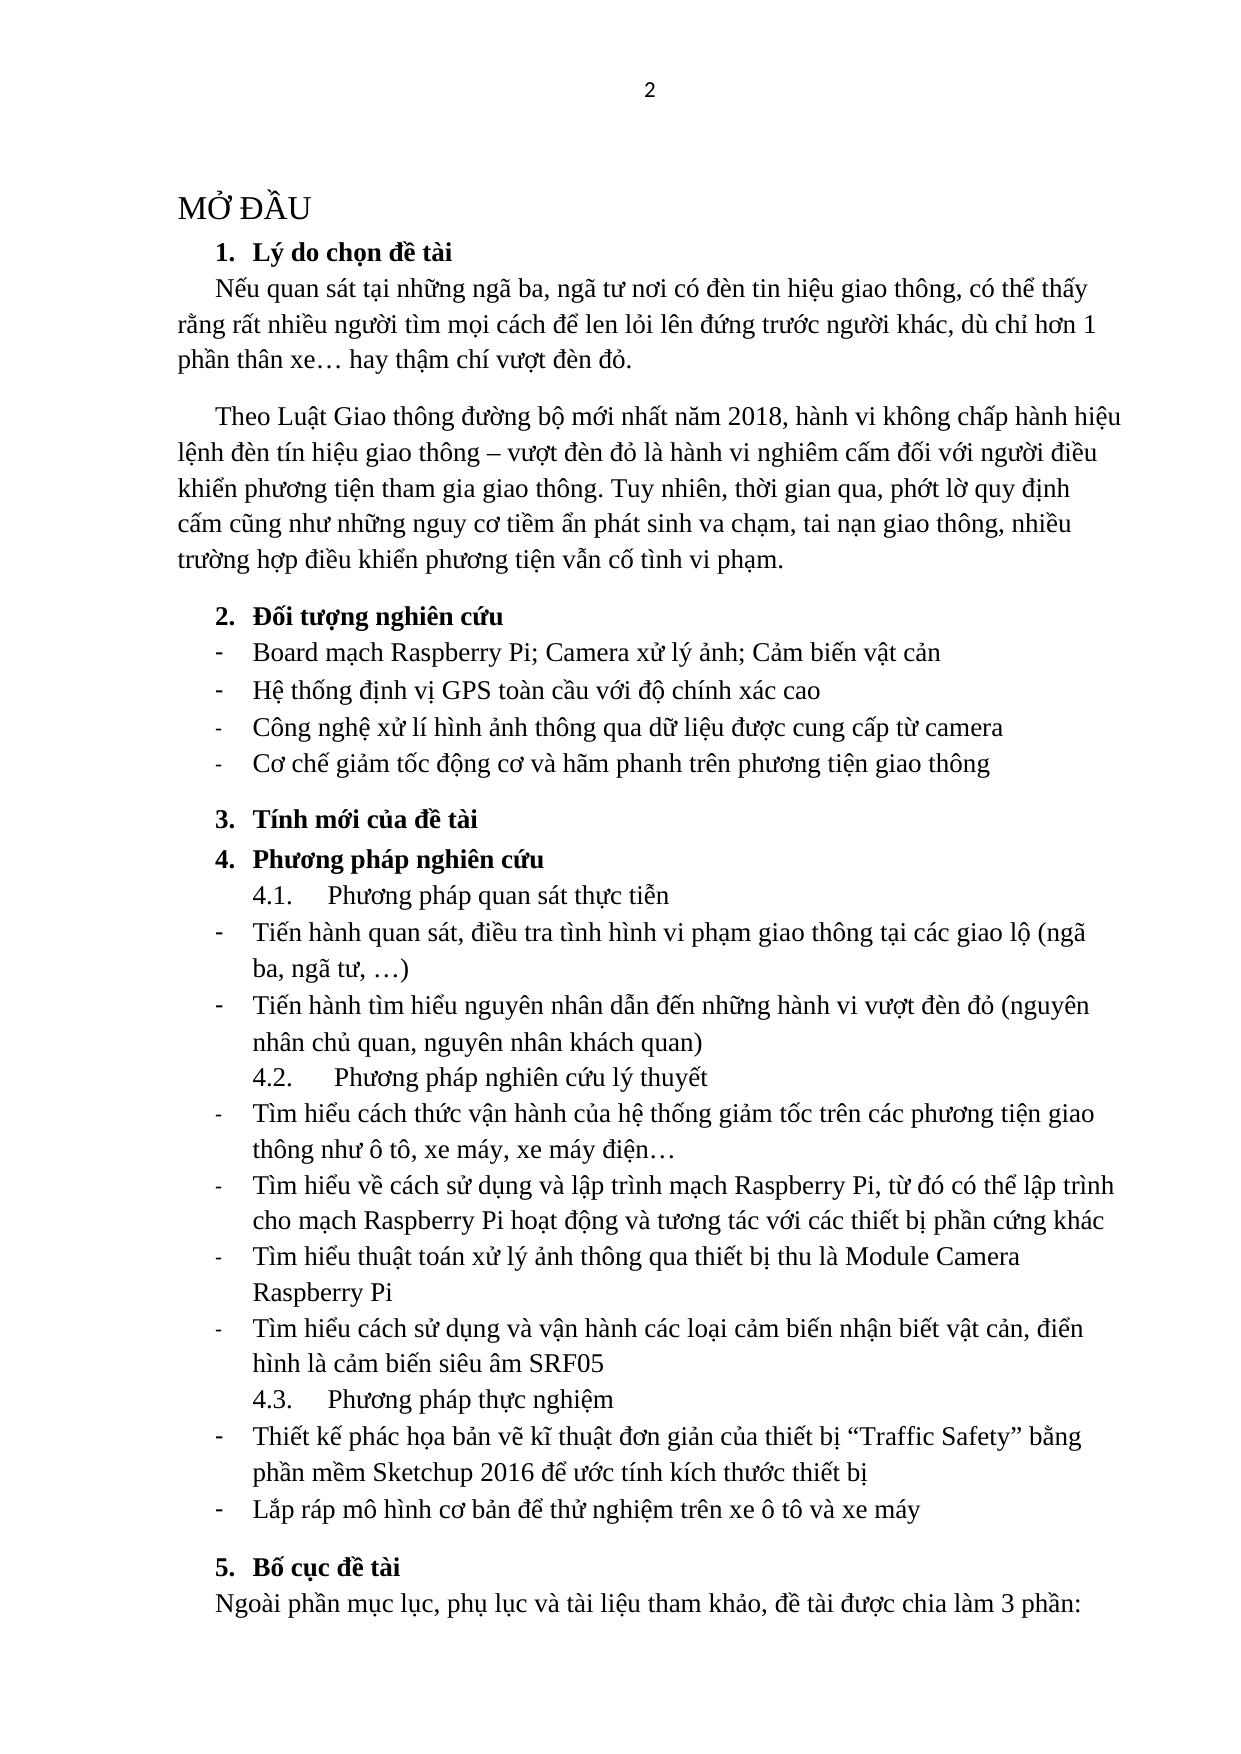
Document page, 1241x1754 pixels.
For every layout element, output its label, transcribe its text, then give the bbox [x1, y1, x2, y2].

list Tìm hiểu về cách sử dụng và lập trình mạch Raspberry Pi, từ đó có thể lập trình cho mạch Raspberry Pi hoạt động và tương tác với các thiết bị phần cứng khác [215, 1169, 1122, 1236]
subtitle Bố cục đề tài [215, 1551, 1122, 1582]
list Tiến hành tìm hiểu nguyên nhân dẫn đến những hành vi vượt đèn đỏ (nguyên nhân chủ quan, nguyên nhân khách quan) [215, 988, 1122, 1057]
list Hệ thống định vị GPS toàn cầu với độ chính xác cao [215, 673, 1122, 706]
subtitle Tính mới của đề tài [215, 803, 1122, 835]
subtitle MỞ ĐẦU [177, 188, 1122, 227]
text Ngoài phần mục lục, phụ lục và tài liệu tham khảo, đề tài được chia làm 3 phần: [215, 1587, 1122, 1618]
subtitle Phương pháp nghiên cứu [215, 843, 1122, 874]
list Tìm hiểu thuật toán xử lý ảnh thông qua thiết bị thu là Module Camera Raspberry Pi [215, 1240, 1122, 1307]
list Tiến hành quan sát, điều tra tình hình vi phạm giao thông tại các giao lộ (ngã ba, ngã tư, …) [215, 915, 1122, 984]
subtitle Lý do chọn đề tài [215, 236, 1122, 268]
text Theo Luật Giao thông đường bộ mới nhất năm 2018, hành vi không chấp hành hiệu lệnh đèn tín hiệu giao thông – vượt đèn đỏ là hành vi nghiêm cấm đối với người điều khiển phương tiện tham gia giao thông. Tuy nhiên, thời gian qua, phớt lờ quy định cấm cũng như những nguy cơ tiềm ẩn phát sinh va chạm, tai nạn giao thông, nhiều trường hợp điều khiển phương tiện vẫn cố tình vi phạm. [177, 400, 1122, 574]
text Nếu quan sát tại những ngã ba, ngã tư nơi có đèn tin hiệu giao thông, có thể thấy rằng rất nhiều người tìm mọi cách để len lỏi lên đứng trước người khác, dù chỉ hơn 1 phần thân xe… hay thậm chí vượt đèn đỏ. [177, 272, 1122, 375]
list Tìm hiểu cách sử dụng và vận hành các loại cảm biến nhận biết vật cản, điển hình là cảm biến siêu âm SRF05 [215, 1312, 1122, 1378]
subtitle Đối tượng nghiên cứu [215, 600, 1122, 631]
list Công nghệ xử lí hình ảnh thông qua dữ liệu được cung cấp từ camera [215, 711, 1122, 742]
list Phương pháp thực nghiệm [252, 1383, 1122, 1414]
list Phương pháp nghiên cứu lý thuyết [252, 1062, 1122, 1093]
list Thiết kế phác họa bản vẽ kĩ thuật đơn giản của thiết bị “Traffic Safety” bằng phần mềm Sketchup 2016 để ước tính kích thước thiết bị [215, 1419, 1122, 1488]
list Tìm hiểu cách thức vận hành của hệ thống giảm tốc trên các phương tiện giao thông như ô tô, xe máy, xe máy điện… [215, 1097, 1122, 1164]
list Phương pháp quan sát thực tiễn [252, 879, 1122, 910]
list Board mạch Raspberry Pi; Camera xử lý ảnh; Cảm biến vật cản [215, 635, 1122, 668]
list Cơ chế giảm tốc động cơ và hãm phanh trên phương tiện giao thông [215, 747, 1122, 778]
list Lắp ráp mô hình cơ bản để thử nghiệm trên xe ô tô và xe máy [215, 1492, 1122, 1525]
